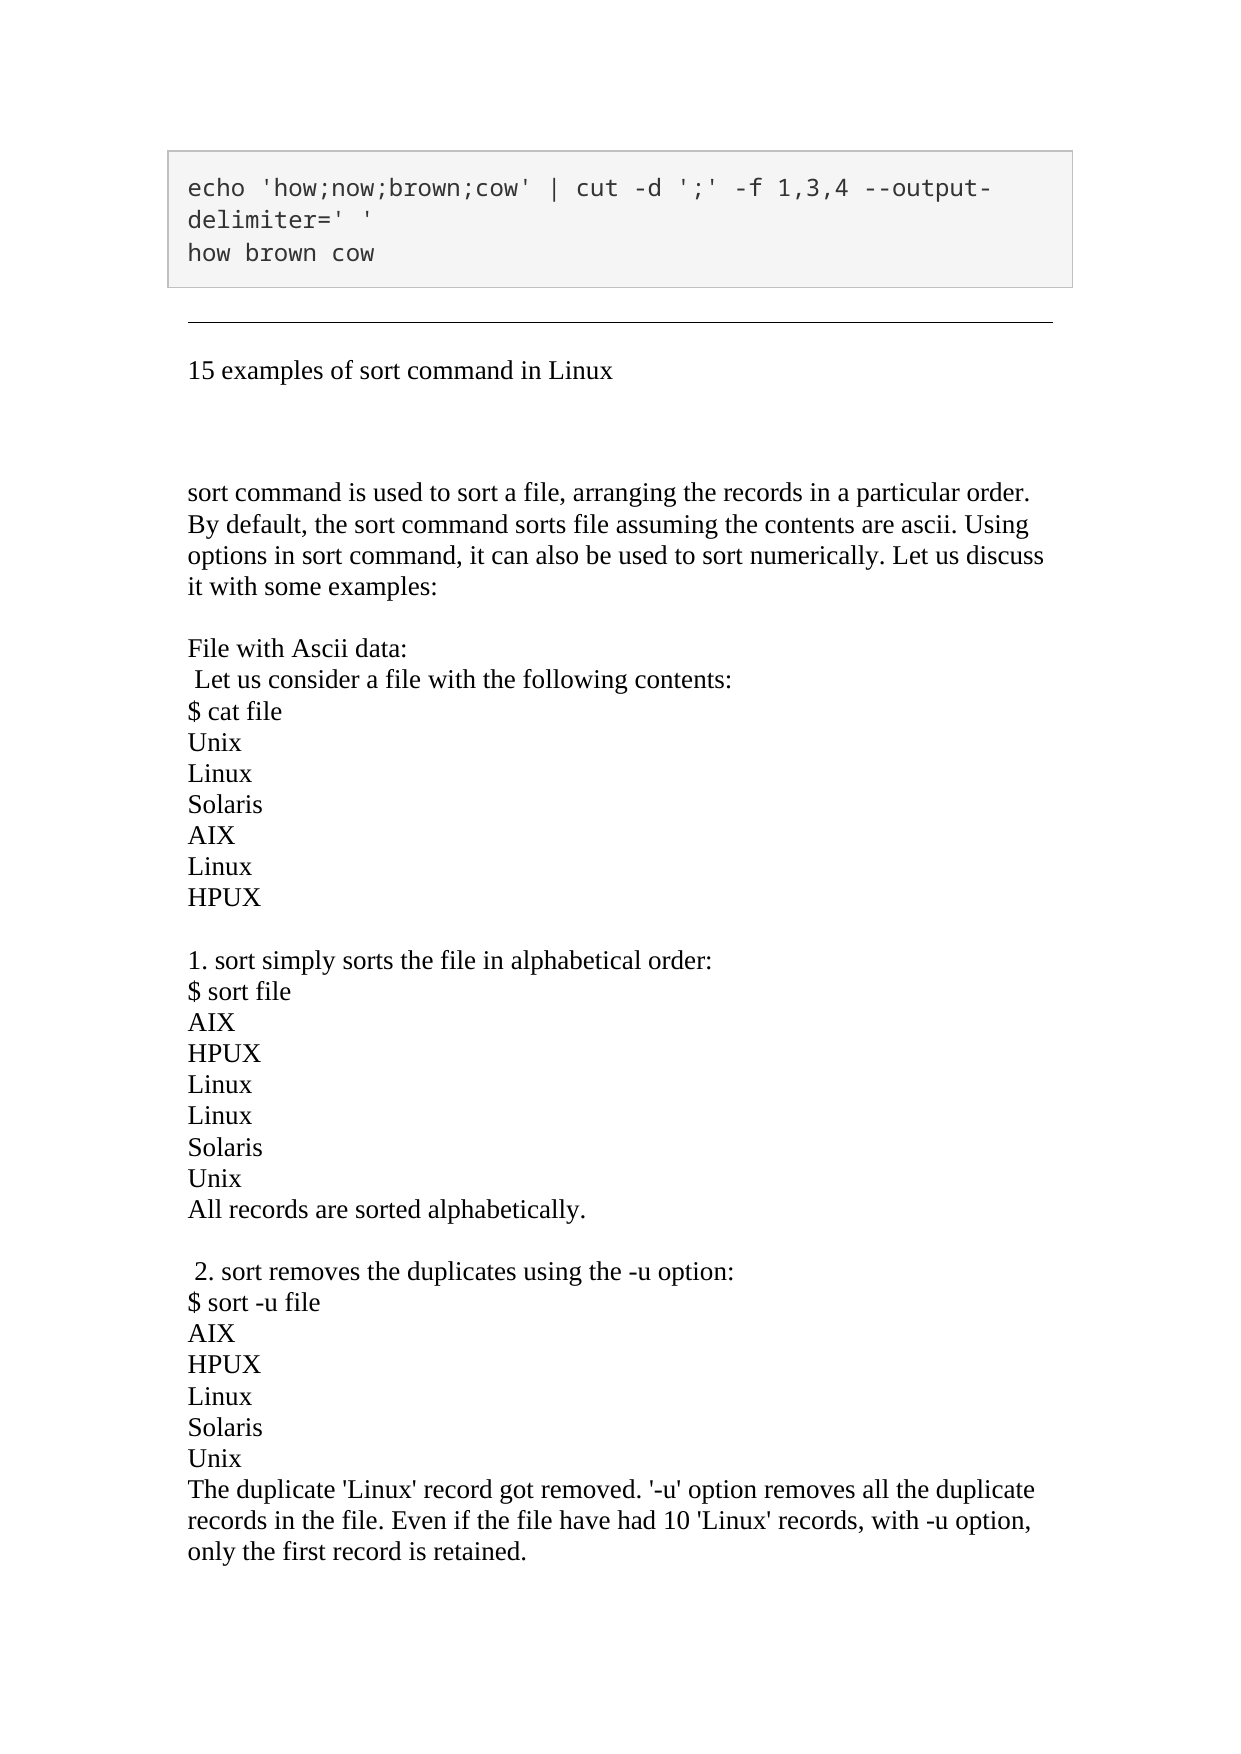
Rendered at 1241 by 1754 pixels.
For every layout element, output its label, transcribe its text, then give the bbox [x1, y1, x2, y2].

text Linux [187, 757, 1053, 788]
text 2. sort removes the duplicates using the -u option: [187, 1255, 1053, 1286]
text Unix [187, 1442, 1053, 1473]
text echo 'how;now;brown;cow' | cut -d ';' -f 1,3,4 --output-delimiter=' ' [169, 152, 1072, 215]
text 1. sort simply sorts the file in alphabetical order: [187, 944, 1053, 975]
text Linux [187, 1099, 1053, 1131]
text Let us consider a file with the following contents: [187, 663, 1053, 694]
text 15 examples of sort command in Linux [187, 354, 1053, 386]
text The duplicate 'Linux' record got removed. '-u' option removes all the duplicate records in the file. Even if the file have had 10 'Linux' records, with -u option, only the first record is retained. [187, 1473, 1053, 1567]
text Solaris [187, 1411, 1053, 1442]
text AIX [187, 819, 1053, 850]
text $ sort -u file [187, 1286, 1053, 1317]
text HPUX [187, 881, 1053, 913]
text sort command is used to sort a file, arranging the records in a particular order. By default, the sort command sorts file assuming the contents are ascii. Using options in sort command, it can also be used to sort numerically. Let us discuss it with some examples: [187, 477, 1053, 601]
text Solaris [187, 1131, 1053, 1162]
text $ sort file [187, 975, 1053, 1006]
text Linux [187, 850, 1053, 881]
text AIX [187, 1006, 1053, 1037]
text All records are sorted alphabetically. [187, 1193, 1053, 1224]
text Unix [187, 1162, 1053, 1193]
text Solaris [187, 788, 1053, 819]
text Unix [187, 726, 1053, 757]
text HPUX [187, 1349, 1053, 1380]
text $ cat file [187, 694, 1053, 726]
text AIX [187, 1317, 1053, 1349]
text Linux [187, 1068, 1053, 1099]
text HPUX [187, 1037, 1053, 1068]
text how brown cow [169, 215, 1072, 287]
text File with Ascii data: [187, 632, 1053, 663]
text Linux [187, 1380, 1053, 1411]
